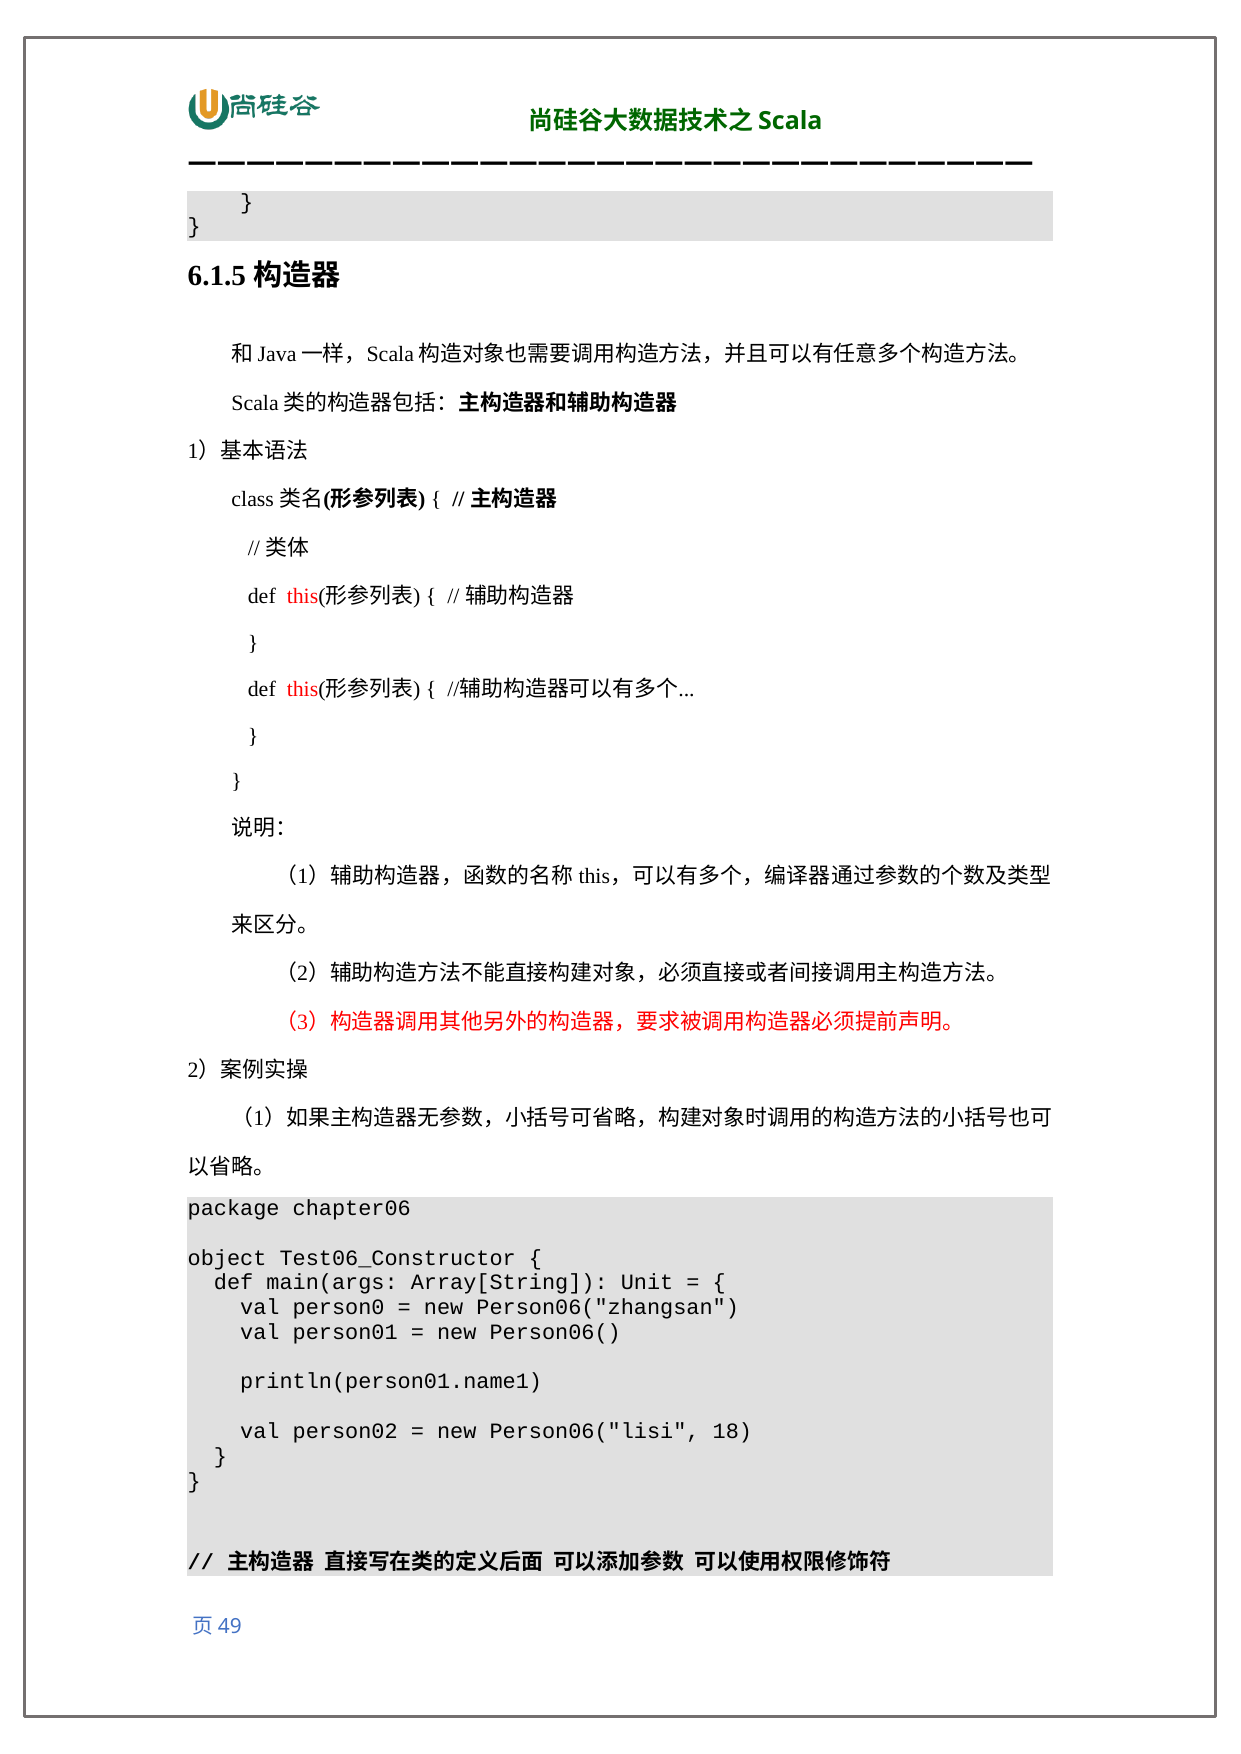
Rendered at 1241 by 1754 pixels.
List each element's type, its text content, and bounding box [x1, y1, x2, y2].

picture [187, 88, 320, 130]
text } [187, 216, 1053, 241]
text } [187, 764, 1053, 797]
text 1）基本语法 [187, 433, 1053, 465]
text 2）案例实操 [187, 1052, 1053, 1084]
text def main(args: Array[String]): Unit = { [187, 1271, 1053, 1296]
text } [187, 1470, 1053, 1494]
text Scala类的构造器包括：主构造器和辅助构造器 [187, 384, 1053, 417]
text println(person01.name1) [187, 1371, 1053, 1395]
text （1）辅助构造器，函数的名称this，可以有多个，编译器通过参数的个数及类型来区分。 [231, 858, 1053, 939]
text （2）辅助构造方法不能直接构建对象，必须直接或者间接调用主构造方法。 [231, 955, 1053, 987]
text object Test06_Constructor { [187, 1247, 1053, 1271]
text val person01 = new Person06() [187, 1321, 1053, 1346]
text 和Java一样，Scala构造对象也需要调用构造方法，并且可以有任意多个构造方法。 [187, 336, 1053, 368]
text def this(形参列表) { // 辅助构造器 [187, 578, 1053, 610]
text val person0 = new Person06("zhangsan") [187, 1296, 1053, 1321]
text 说明： [187, 809, 1053, 842]
subtitle 6.1.5 构造器 [187, 241, 1053, 306]
text package chapter06 [187, 1197, 1053, 1222]
text （3）构造器调用其他另外的构造器，要求被调用构造器必须提前声明。 [231, 1003, 1053, 1036]
text } [187, 191, 1053, 216]
text // 主构造器 直接写在类的定义后面 可以添加参数 可以使用权限修饰符 [187, 1544, 1053, 1576]
text （1）如果主构造器无参数，小括号可省略，构建对象时调用的构造方法的小括号也可以省略。 [187, 1100, 1053, 1181]
text // 类体 [187, 529, 1053, 562]
text val person02 = new Person06("lisi", 18) [187, 1420, 1053, 1445]
text } [187, 1445, 1053, 1470]
text class 类名(形参列表) { // 主构造器 [187, 481, 1053, 513]
text } [187, 719, 1053, 752]
text } [187, 626, 1053, 658]
text def this(形参列表) { //辅助构造器可以有多个... [187, 671, 1053, 703]
